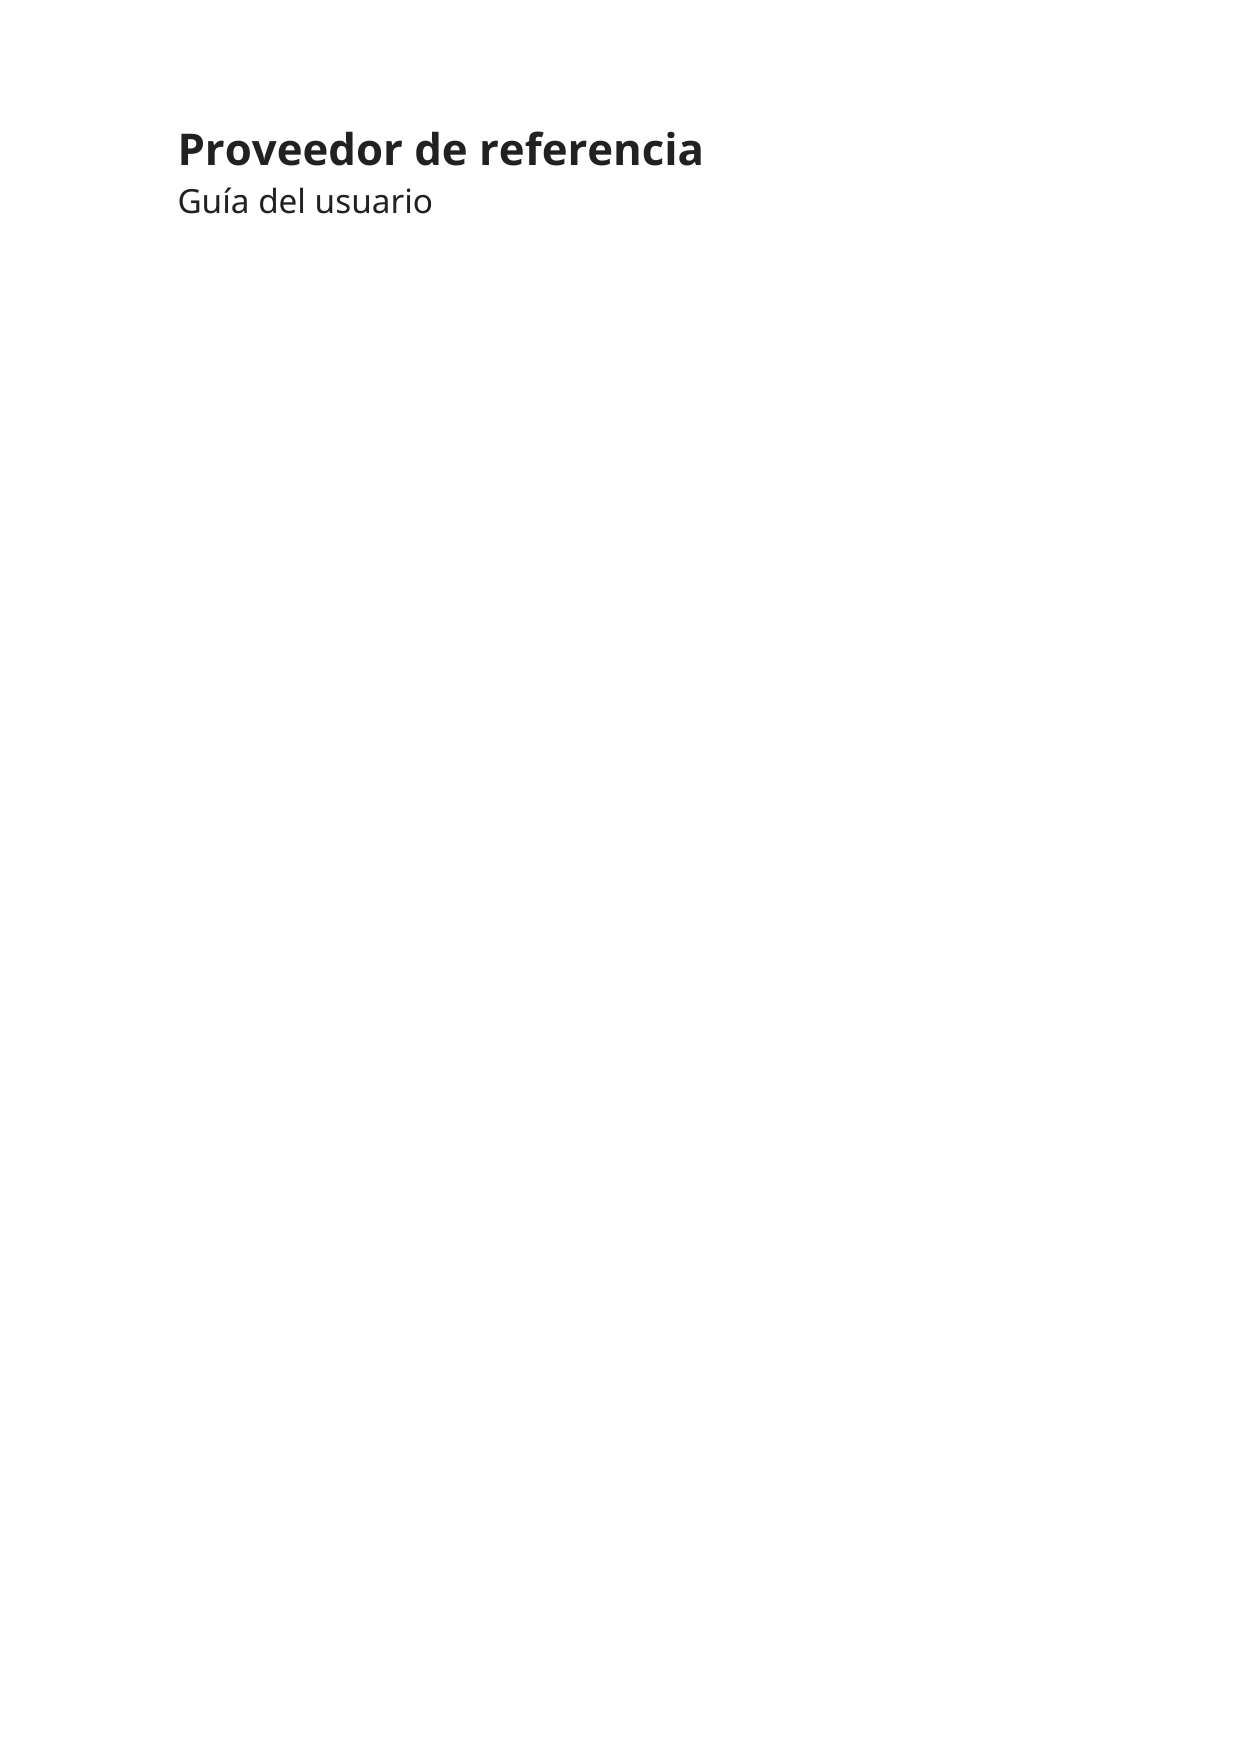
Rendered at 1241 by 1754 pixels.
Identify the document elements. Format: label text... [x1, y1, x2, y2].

text Proveedor de referencia [177, 118, 1152, 178]
text Guía del usuario [177, 178, 1152, 223]
